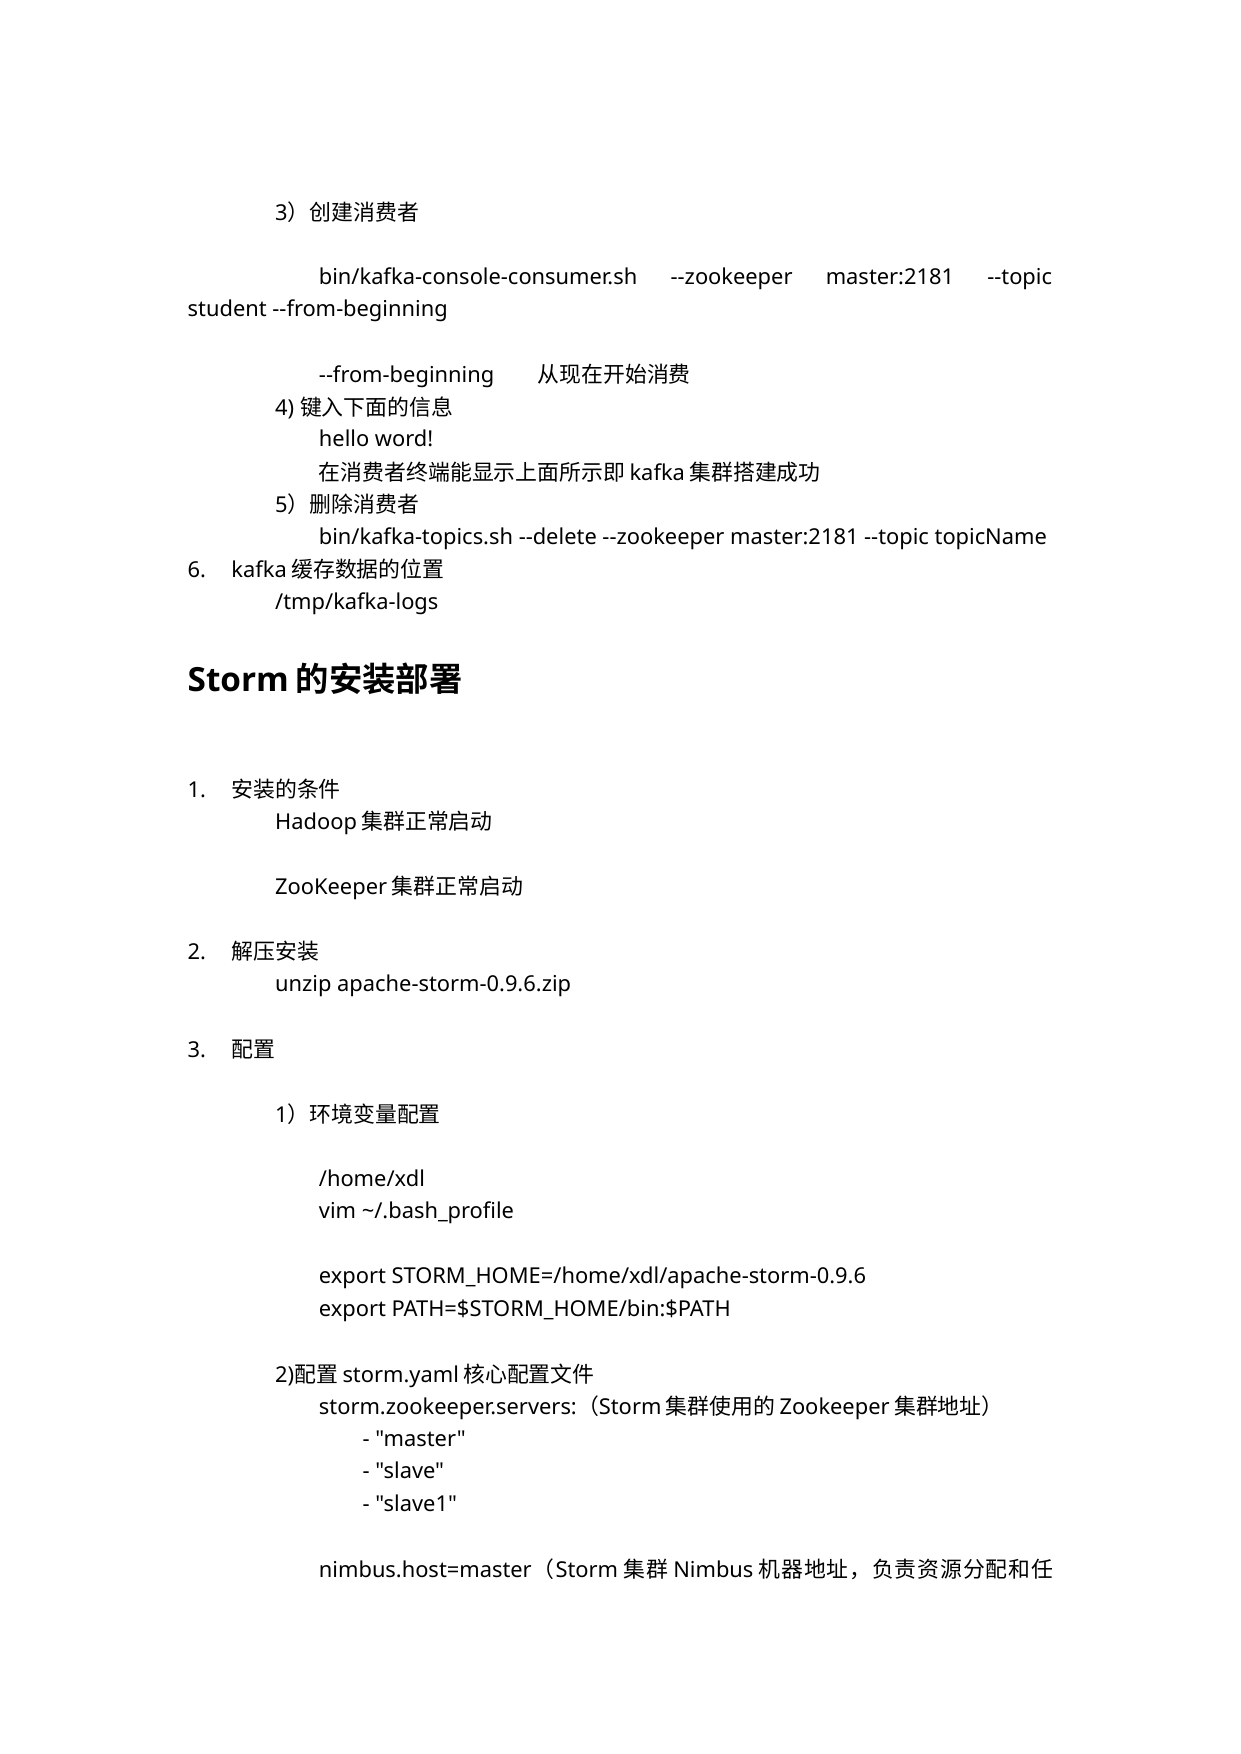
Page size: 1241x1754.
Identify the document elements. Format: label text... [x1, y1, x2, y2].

text 5）删除消费者 [187, 487, 1053, 519]
text vim ~/.bash_profile [187, 1194, 1053, 1226]
text Hadoop集群正常启动 [187, 804, 1053, 836]
text 4) 键入下面的信息 [187, 389, 1053, 422]
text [187, 1551, 1053, 1584]
subtitle Storm的安装部署 [187, 644, 1053, 709]
list kafka缓存数据的位置 [187, 552, 1053, 584]
text export STORM_HOME=/home/xdl/apache-storm-0.9.6 [187, 1259, 1053, 1291]
text /tmp/kafka-logs [187, 584, 1053, 617]
text bin/kafka-topics.sh --delete --zookeeper master:2181 --topic topicName [187, 519, 1053, 552]
text ZooKeeper集群正常启动 [187, 869, 1053, 901]
text hello word! [187, 422, 1053, 454]
list 安装的条件 [187, 771, 1053, 804]
text export PATH=$STORM_HOME/bin:$PATH [187, 1291, 1053, 1324]
text 1）环境变量配置 [187, 1096, 1053, 1129]
text - "slave" [187, 1454, 1053, 1486]
text 在消费者终端能显示上面所示即kafka集群搭建成功 [187, 454, 1053, 487]
text - "master" [187, 1421, 1053, 1454]
text - "slave1" [187, 1486, 1053, 1519]
text 3）创建消费者 [187, 194, 1053, 227]
text bin/kafka-console-consumer.sh --zookeeper master:2181 --topic student --from-beginning [187, 259, 1053, 324]
text --from-beginning 从现在开始消费 [187, 357, 1053, 389]
text storm.zookeeper.servers:（Storm集群使用的Zookeeper集群地址） [187, 1389, 1053, 1421]
text /home/xdl [187, 1161, 1053, 1194]
text unzip apache-storm-0.9.6.zip [187, 966, 1053, 999]
text 2)配置storm.yaml核心配置文件 [187, 1356, 1053, 1389]
list 配置 [187, 1031, 1053, 1064]
list 解压安装 [187, 934, 1053, 966]
